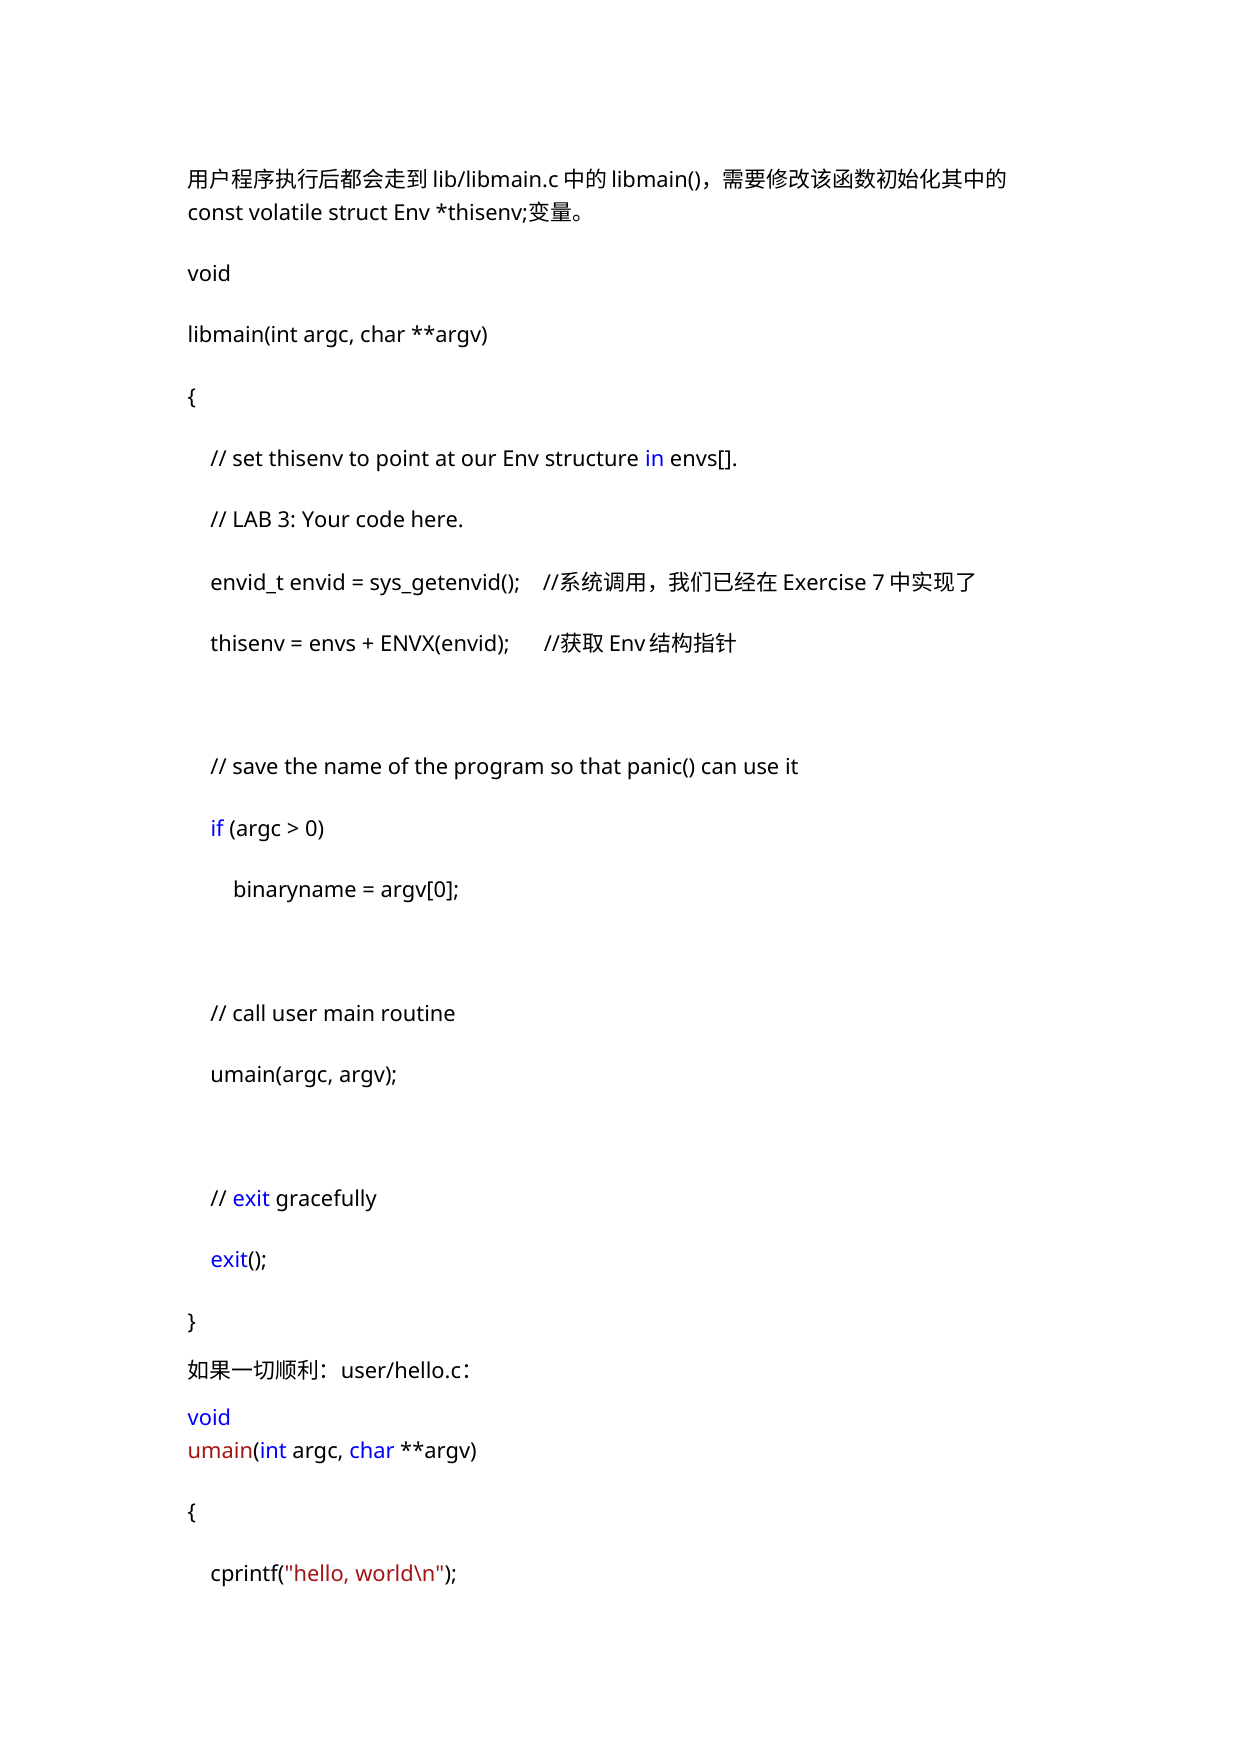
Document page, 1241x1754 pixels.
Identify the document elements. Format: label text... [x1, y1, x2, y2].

text 用户程序执行后都会走到lib/libmain.c中的libmain()，需要修改该函数初始化其中的const volatile struct Env *thisenv;变量。 [187, 162, 1053, 227]
text } [187, 1304, 1053, 1337]
text // set thisenv to point at our Env structure in envs[]. [187, 441, 1053, 474]
text exit(); [187, 1243, 1053, 1275]
text void [187, 1401, 1053, 1433]
text // call user main routine [187, 996, 1053, 1029]
text umain(int argc, char **argv) [187, 1433, 1053, 1466]
text 如果一切顺利：user/hello.c： [187, 1353, 1053, 1385]
text cprintf("hello, world\n"); [187, 1557, 1053, 1589]
text umain(argc, argv); [187, 1058, 1053, 1090]
text thisenv = envs + ENVX(envid); //获取Env结构指针 [187, 626, 1053, 659]
text // exit gracefully [187, 1181, 1053, 1214]
text { [187, 1495, 1053, 1527]
text void [187, 256, 1053, 289]
text // LAB 3: Your code here. [187, 503, 1053, 535]
text // save the name of the program so that panic() can use it [187, 749, 1053, 782]
text { [187, 379, 1053, 412]
text if (argc > 0) [187, 811, 1053, 844]
text envid_t envid = sys_getenvid(); //系统调用，我们已经在Exercise 7中实现了 [187, 564, 1053, 597]
text binaryname = argv[0]; [187, 873, 1053, 905]
text libmain(int argc, char **argv) [187, 318, 1053, 350]
